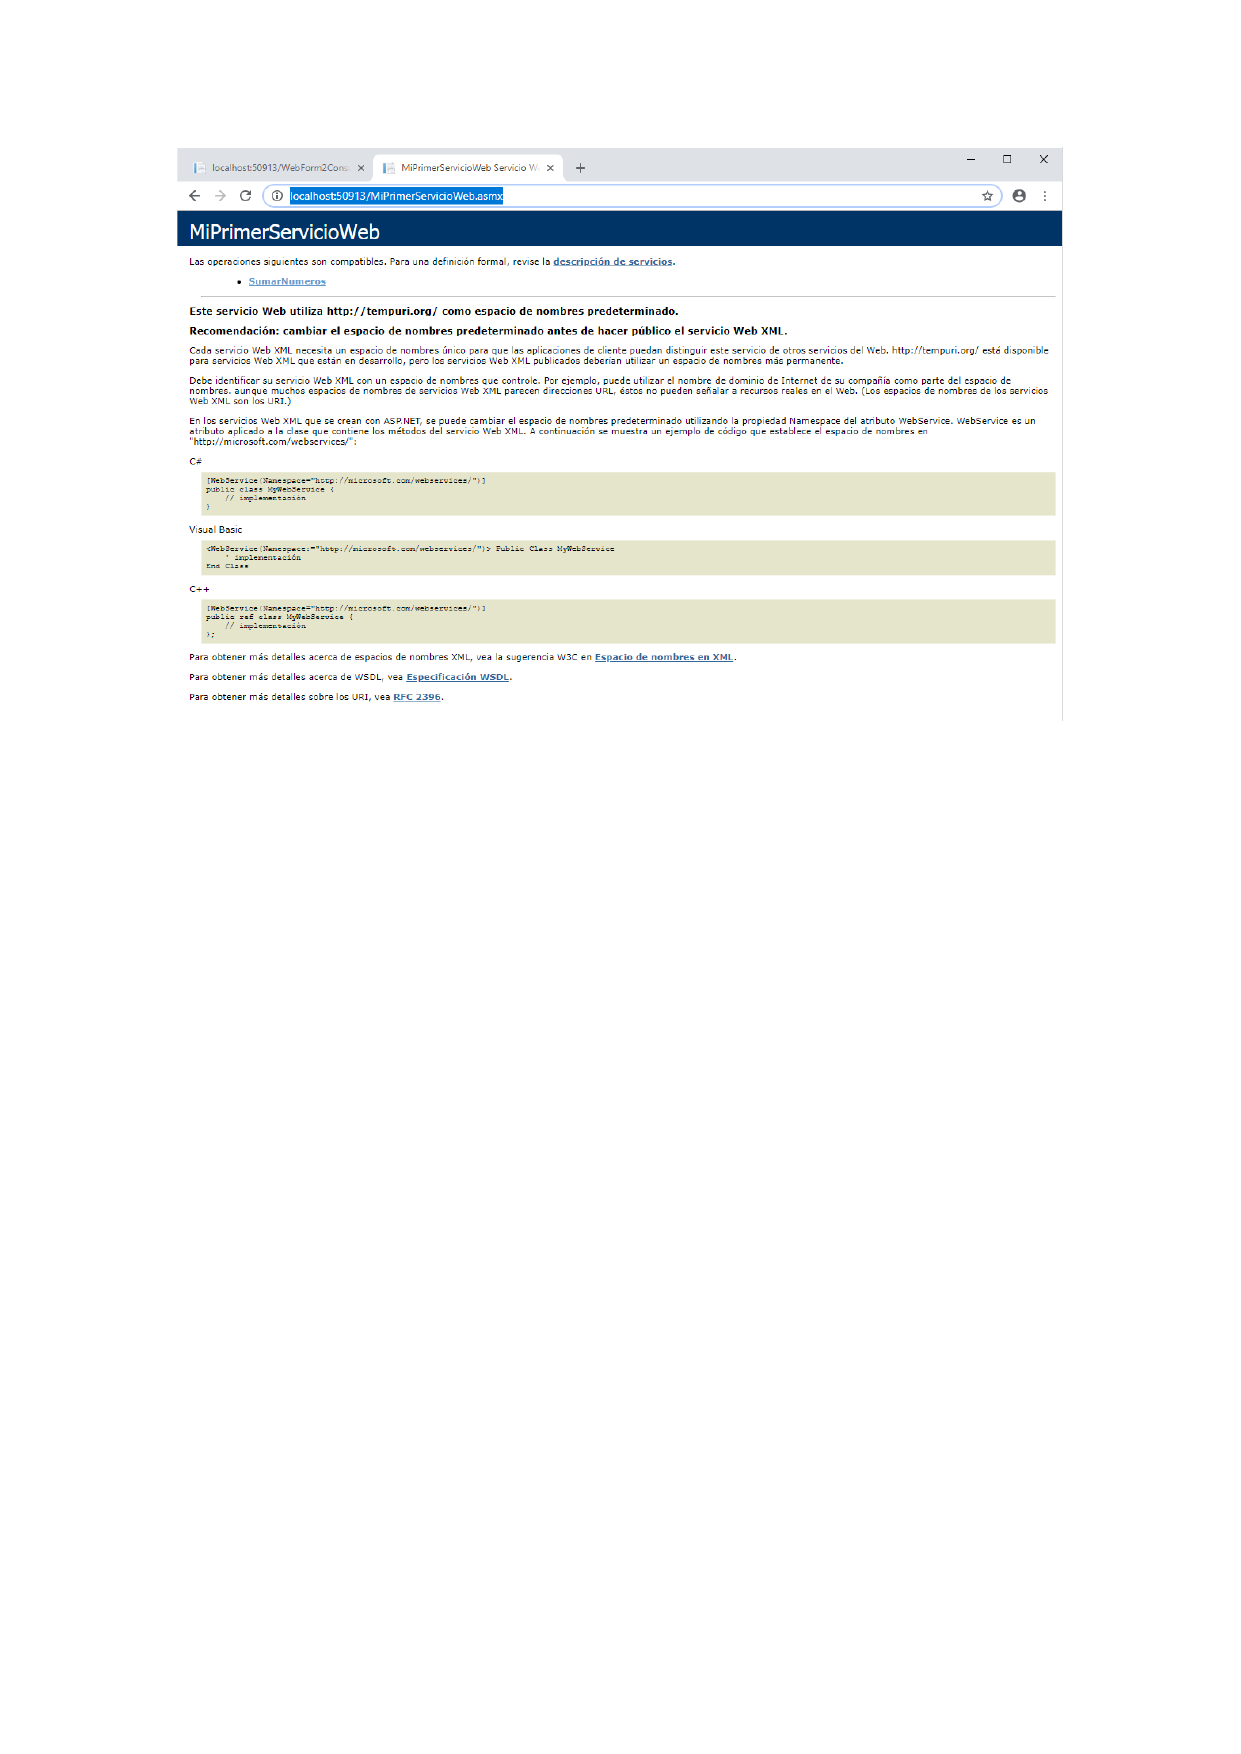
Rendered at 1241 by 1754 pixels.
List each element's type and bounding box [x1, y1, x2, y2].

picture [177, 147, 1063, 721]
